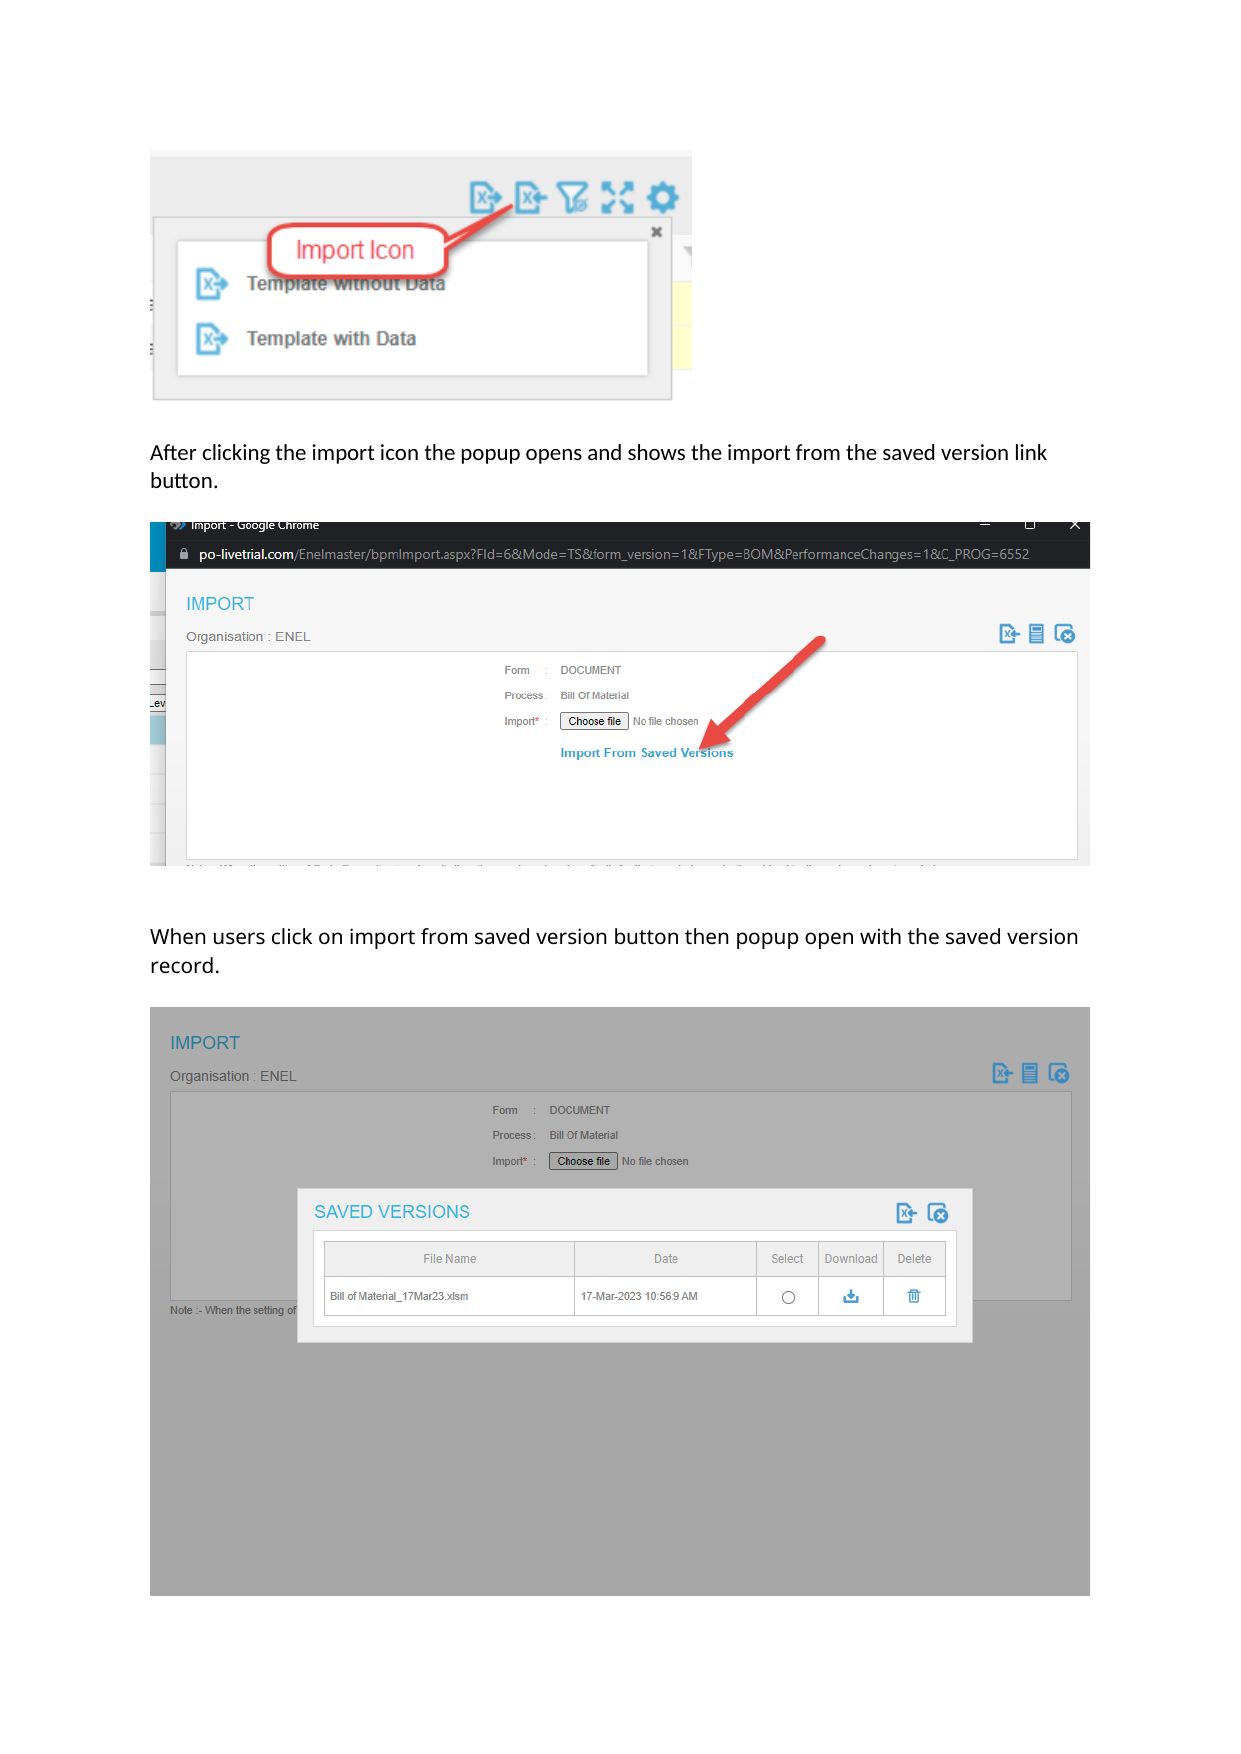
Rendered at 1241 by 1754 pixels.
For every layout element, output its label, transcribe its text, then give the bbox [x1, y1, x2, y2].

text When users click on import from saved version button then popup open with the saved version record. [150, 922, 1090, 979]
picture [150, 1007, 1091, 1596]
picture [150, 150, 693, 410]
picture [150, 522, 1091, 866]
text After clicking the import icon the popup opens and shows the import from the saved version link button. [150, 438, 1090, 494]
